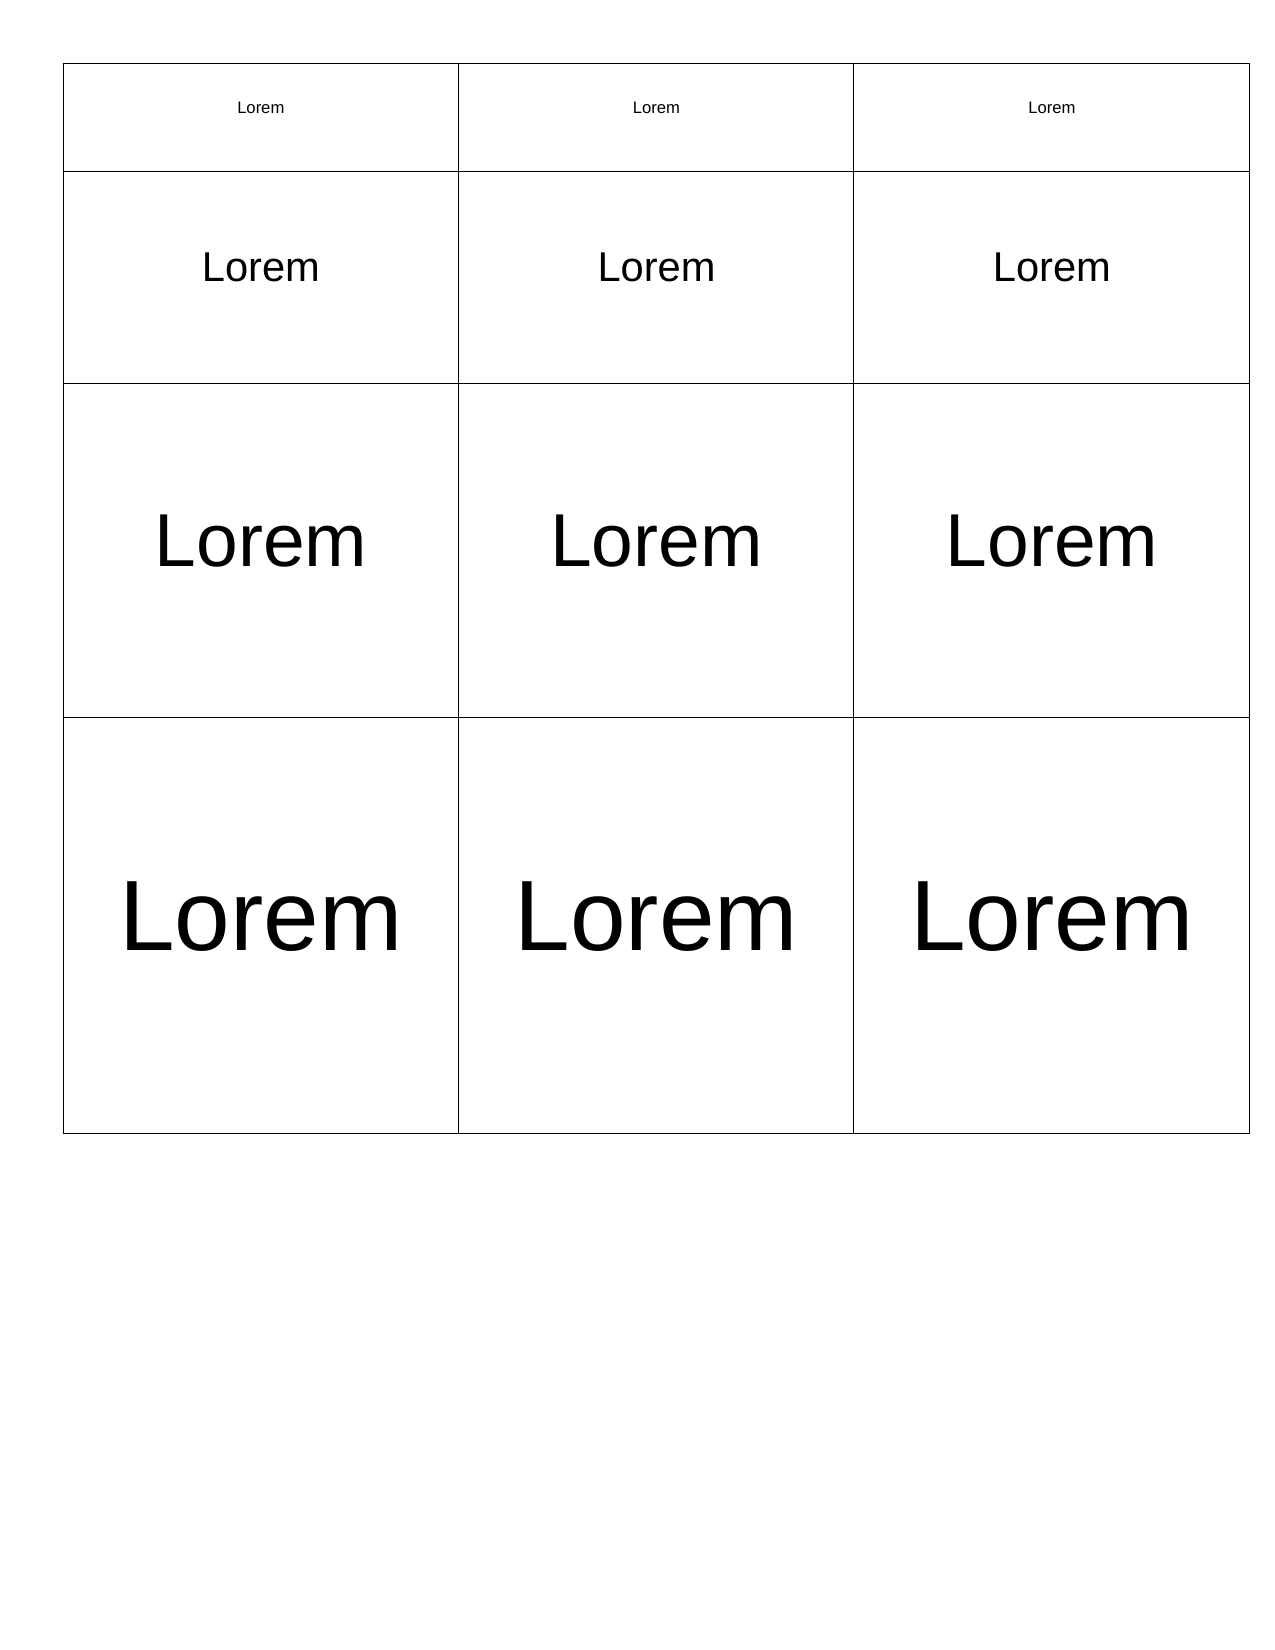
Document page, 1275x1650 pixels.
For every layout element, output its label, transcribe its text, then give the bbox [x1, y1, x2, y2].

table_cell Lorem [64, 718, 458, 1133]
table_cell Lorem [854, 384, 1249, 717]
table_cell Lorem [64, 384, 458, 717]
table_cell Lorem [459, 384, 853, 717]
table_header Lorem [459, 64, 853, 171]
table_cell Lorem [64, 172, 458, 383]
table_cell Lorem [854, 172, 1249, 383]
table_cell Lorem [459, 172, 853, 383]
table_header Lorem [854, 64, 1249, 171]
table_cell Lorem [459, 718, 853, 1133]
table_cell Lorem [854, 718, 1249, 1133]
table_header Lorem [64, 64, 458, 171]
